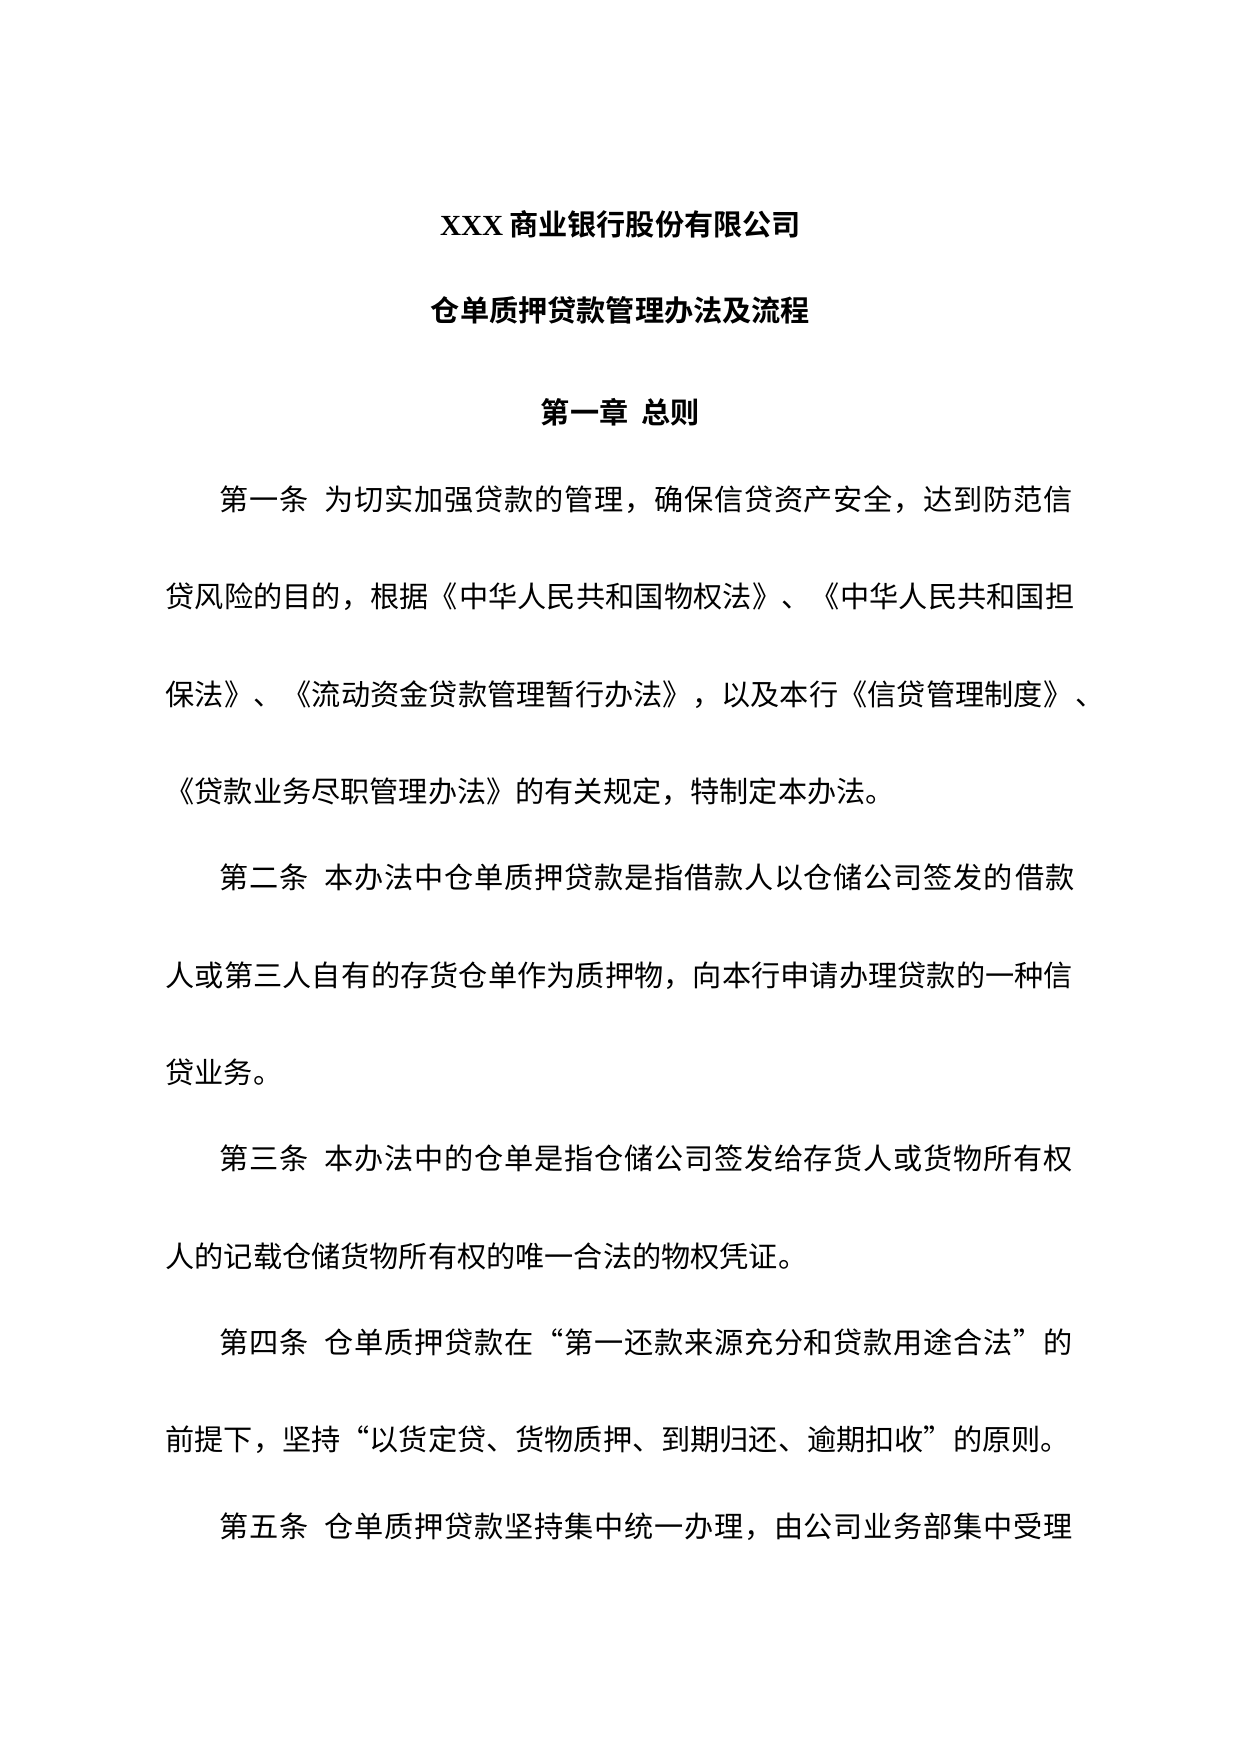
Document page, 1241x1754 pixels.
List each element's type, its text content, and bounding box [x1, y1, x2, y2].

text 第一章 总则 [165, 378, 1075, 443]
text 第四条 仓单质押贷款在“第一还款来源充分和贷款用途合法”的前提下，坚持“以货定贷、货物质押、到期归还、逾期扣收”的原则。 [165, 1308, 1075, 1471]
text 第一条 为切实加强贷款的管理，确保信贷资产安全，达到防范信贷风险的目的，根据《中华人民共和国物权法》、《中华人民共和国担保法》、《流动资金贷款管理暂行办法》，以及本行《信贷管理制度》、《贷款业务尽职管理办法》的有关规定，特制定本办法。 [165, 465, 1075, 822]
text XXX商业银行股份有限公司 [165, 190, 1075, 255]
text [165, 1492, 1075, 1557]
text 第二条 本办法中仓单质押贷款是指借款人以仓储公司签发的借款人或第三人自有的存货仓单作为质押物，向本行申请办理贷款的一种信贷业务。 [165, 843, 1075, 1103]
text 第三条 本办法中的仓单是指仓储公司签发给存货人或货物所有权人的记载仓储货物所有权的唯一合法的物权凭证。 [165, 1124, 1075, 1287]
text 仓单质押贷款管理办法及流程 [165, 276, 1075, 341]
